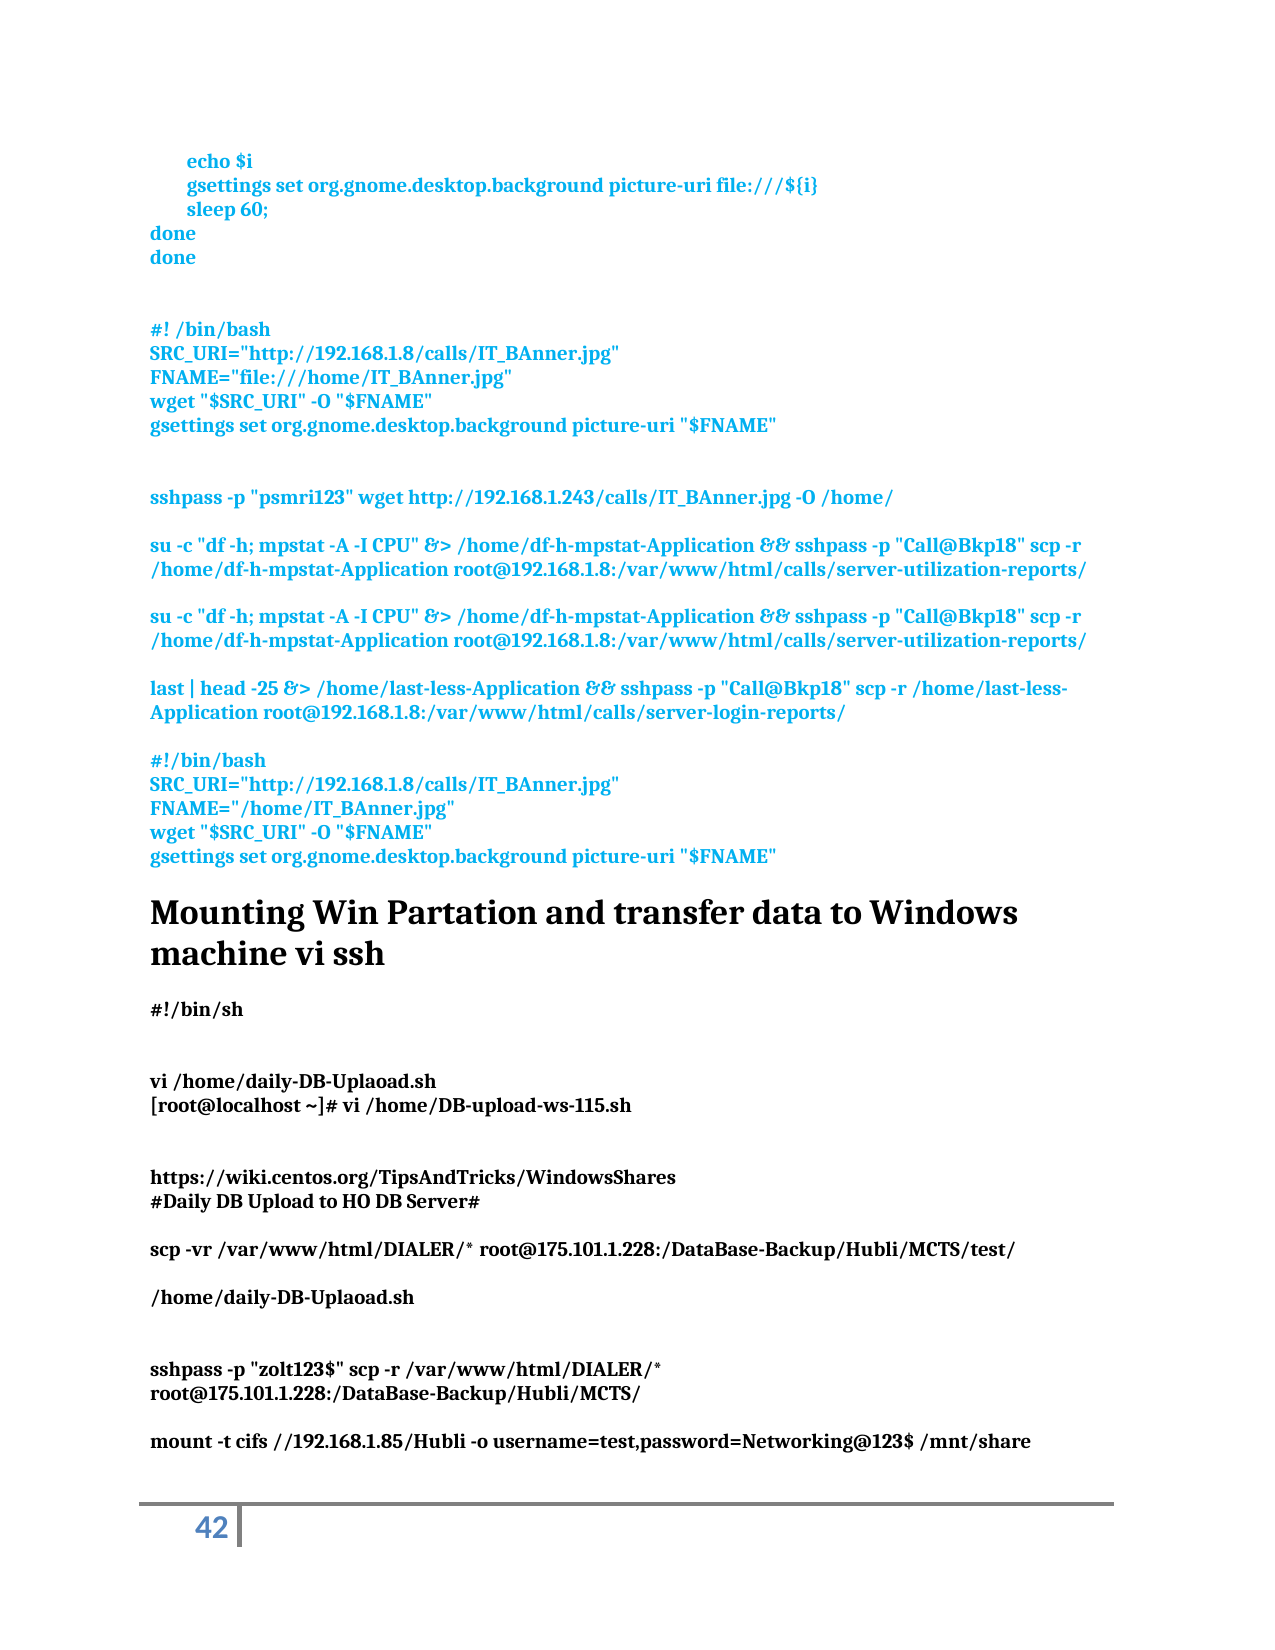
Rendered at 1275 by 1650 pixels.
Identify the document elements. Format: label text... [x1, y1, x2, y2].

text mount -t cifs //192.168.1.85/Hubli -o username=test,password=Networking@123$ /mnt/share [150, 1429, 1125, 1453]
text gsettings set org.gnome.desktop.background picture-uri "$FNAME" [150, 413, 1125, 437]
text FNAME="file:///home/IT_BAnner.jpg" [150, 366, 1125, 389]
text done [150, 246, 1125, 270]
text sshpass -p "psmri123" wget http://192.168.1.243/calls/IT_BAnner.jpg -O /home/ [150, 485, 1125, 509]
text [root@localhost ~]# vi /home/DB-upload-ws-115.sh [150, 1094, 1125, 1118]
text #! /bin/bash [150, 318, 1125, 342]
text SRC_URI="http://192.168.1.8/calls/IT_BAnner.jpg" [150, 773, 1125, 797]
text gsettings set org.gnome.desktop.background picture-uri "$FNAME" [150, 845, 1125, 869]
text FNAME="/home/IT_BAnner.jpg" [150, 797, 1125, 821]
text #!/bin/bash [150, 749, 1125, 773]
text /home/daily-DB-Uplaoad.sh [150, 1286, 1125, 1309]
text last | head -25 &> /home/last-less-Application && sshpass -p "Call@Bkp18" scp -r /home/last-less-Application root@192.168.1.8:/var/www/html/calls/server-login-reports/ [150, 677, 1125, 725]
text #!/bin/sh [150, 998, 1125, 1022]
text Mounting Win Partation and transfer data to Windows machine vi ssh [150, 893, 1125, 974]
text sleep 60; [150, 198, 1125, 222]
text vi /home/daily-DB-Uplaoad.sh [150, 1070, 1125, 1094]
text gsettings set org.gnome.desktop.background picture-uri file:///${i} [150, 174, 1125, 198]
text sshpass -p "zolt123$" scp -r /var/www/html/DIALER/* root@175.101.1.228:/DataBase-Backup/Hubli/MCTS/ [150, 1357, 1125, 1405]
text wget "$SRC_URI" -O "$FNAME" [150, 821, 1125, 845]
text echo $i [150, 150, 1125, 174]
text https://wiki.centos.org/TipsAndTricks/WindowsShares [150, 1166, 1125, 1190]
text wget "$SRC_URI" -O "$FNAME" [150, 389, 1125, 413]
text su -c "df -h; mpstat -A -I CPU" &> /home/df-h-mpstat-Application && sshpass -p "Call@Bkp18" scp -r /home/df-h-mpstat-Application root@192.168.1.8:/var/www/html/calls/server-utilization-reports/ [150, 605, 1125, 653]
text su -c "df -h; mpstat -A -I CPU" &> /home/df-h-mpstat-Application && sshpass -p "Call@Bkp18" scp -r /home/df-h-mpstat-Application root@192.168.1.8:/var/www/html/calls/server-utilization-reports/ [150, 533, 1125, 581]
text SRC_URI="http://192.168.1.8/calls/IT_BAnner.jpg" [150, 342, 1125, 366]
text scp -vr /var/www/html/DIALER/* root@175.101.1.228:/DataBase-Backup/Hubli/MCTS/test/ [150, 1238, 1125, 1262]
text done [150, 222, 1125, 246]
text #Daily DB Upload to HO DB Server# [150, 1190, 1125, 1214]
